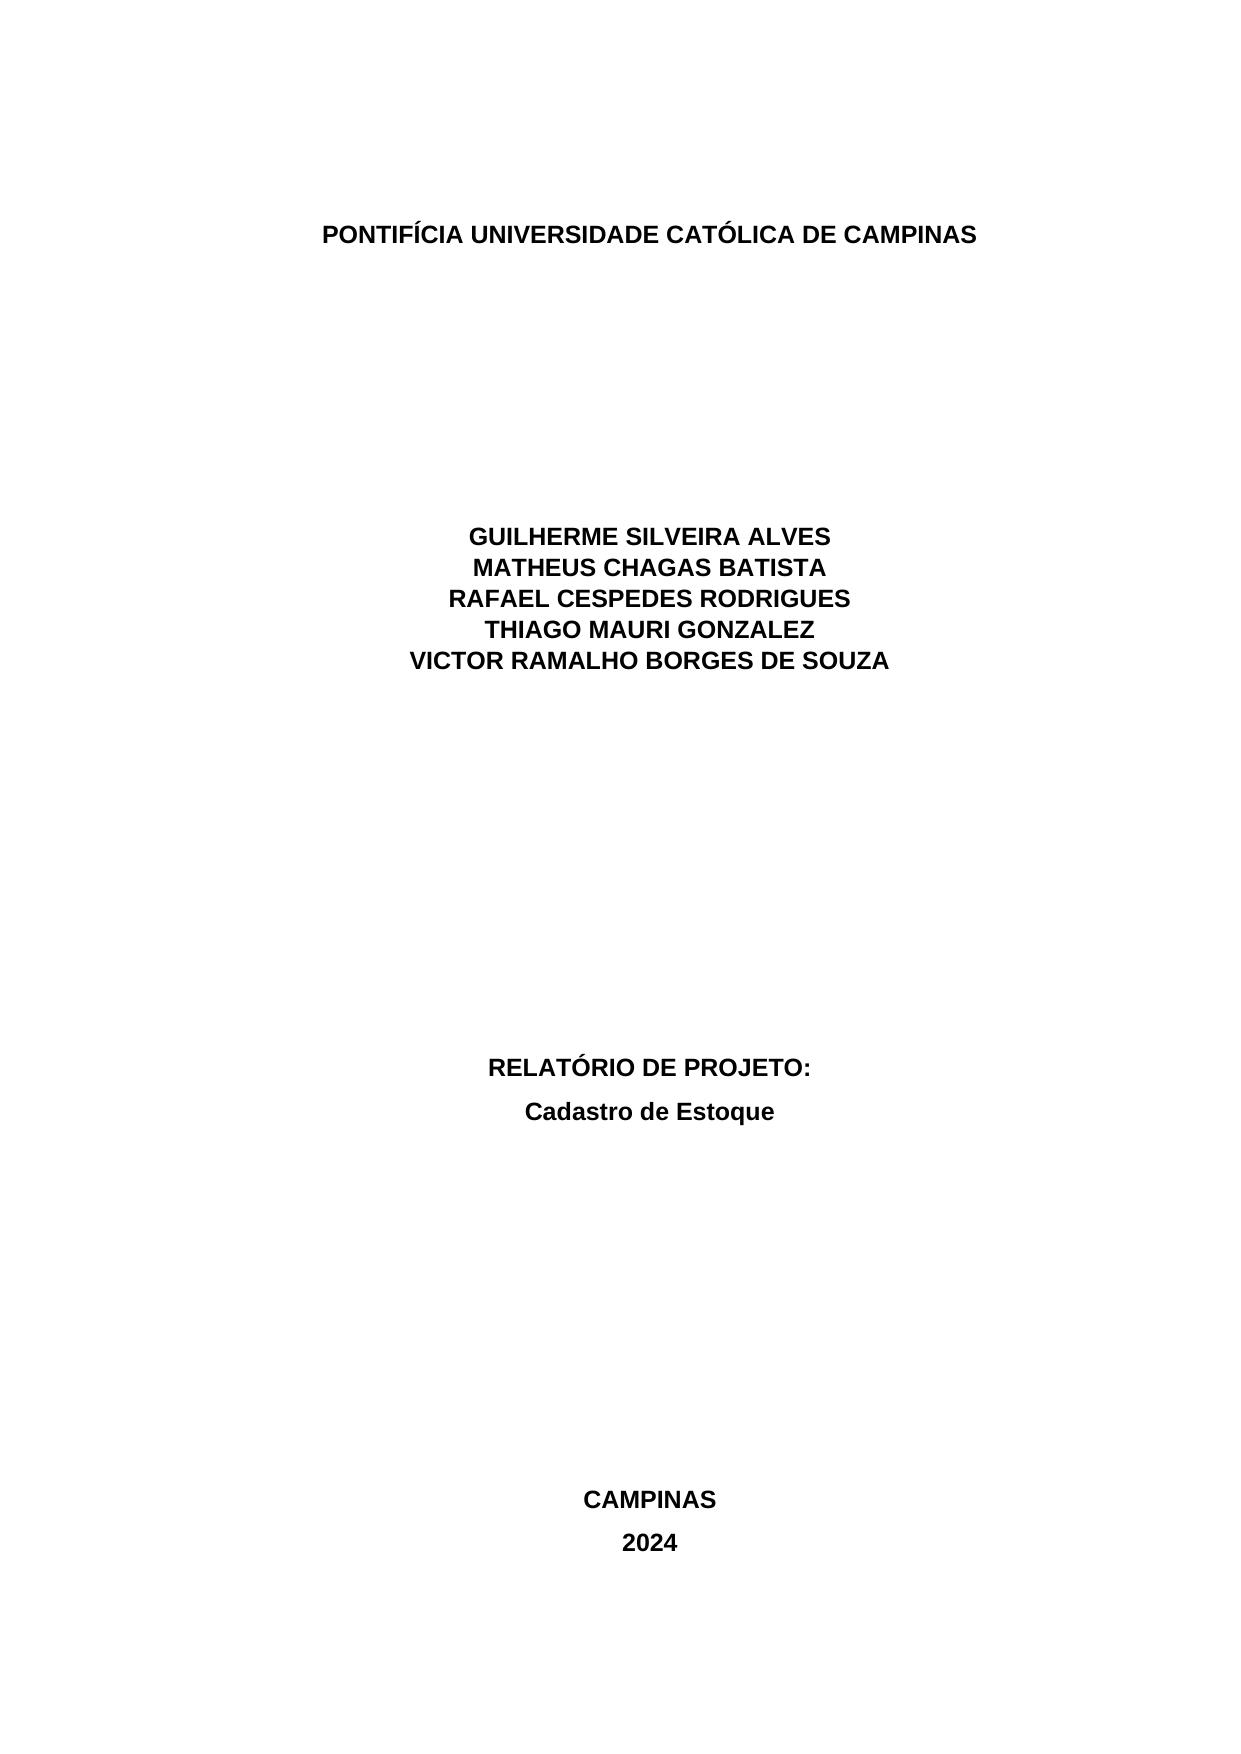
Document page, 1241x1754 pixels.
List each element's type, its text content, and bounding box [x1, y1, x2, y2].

text Cadastro de Estoque [177, 1097, 1122, 1125]
text 2024 [177, 1528, 1122, 1557]
text MATHEUS CHAGAS BATISTA [175, 553, 1124, 582]
text VICTOR RAMALHO BORGES DE SOUZA [175, 646, 1124, 675]
text GUILHERME SILVEIRA ALVES [175, 522, 1124, 551]
text PONTIFÍCIA UNIVERSIDADE CATÓLICA DE CAMPINAS [177, 220, 1122, 249]
text THIAGO MAURI GONZALEZ [175, 615, 1124, 644]
text RELATÓRIO DE PROJETO: [177, 1053, 1122, 1082]
text CAMPINAS [177, 1485, 1122, 1513]
text RAFAEL CESPEDES RODRIGUES [175, 584, 1124, 613]
